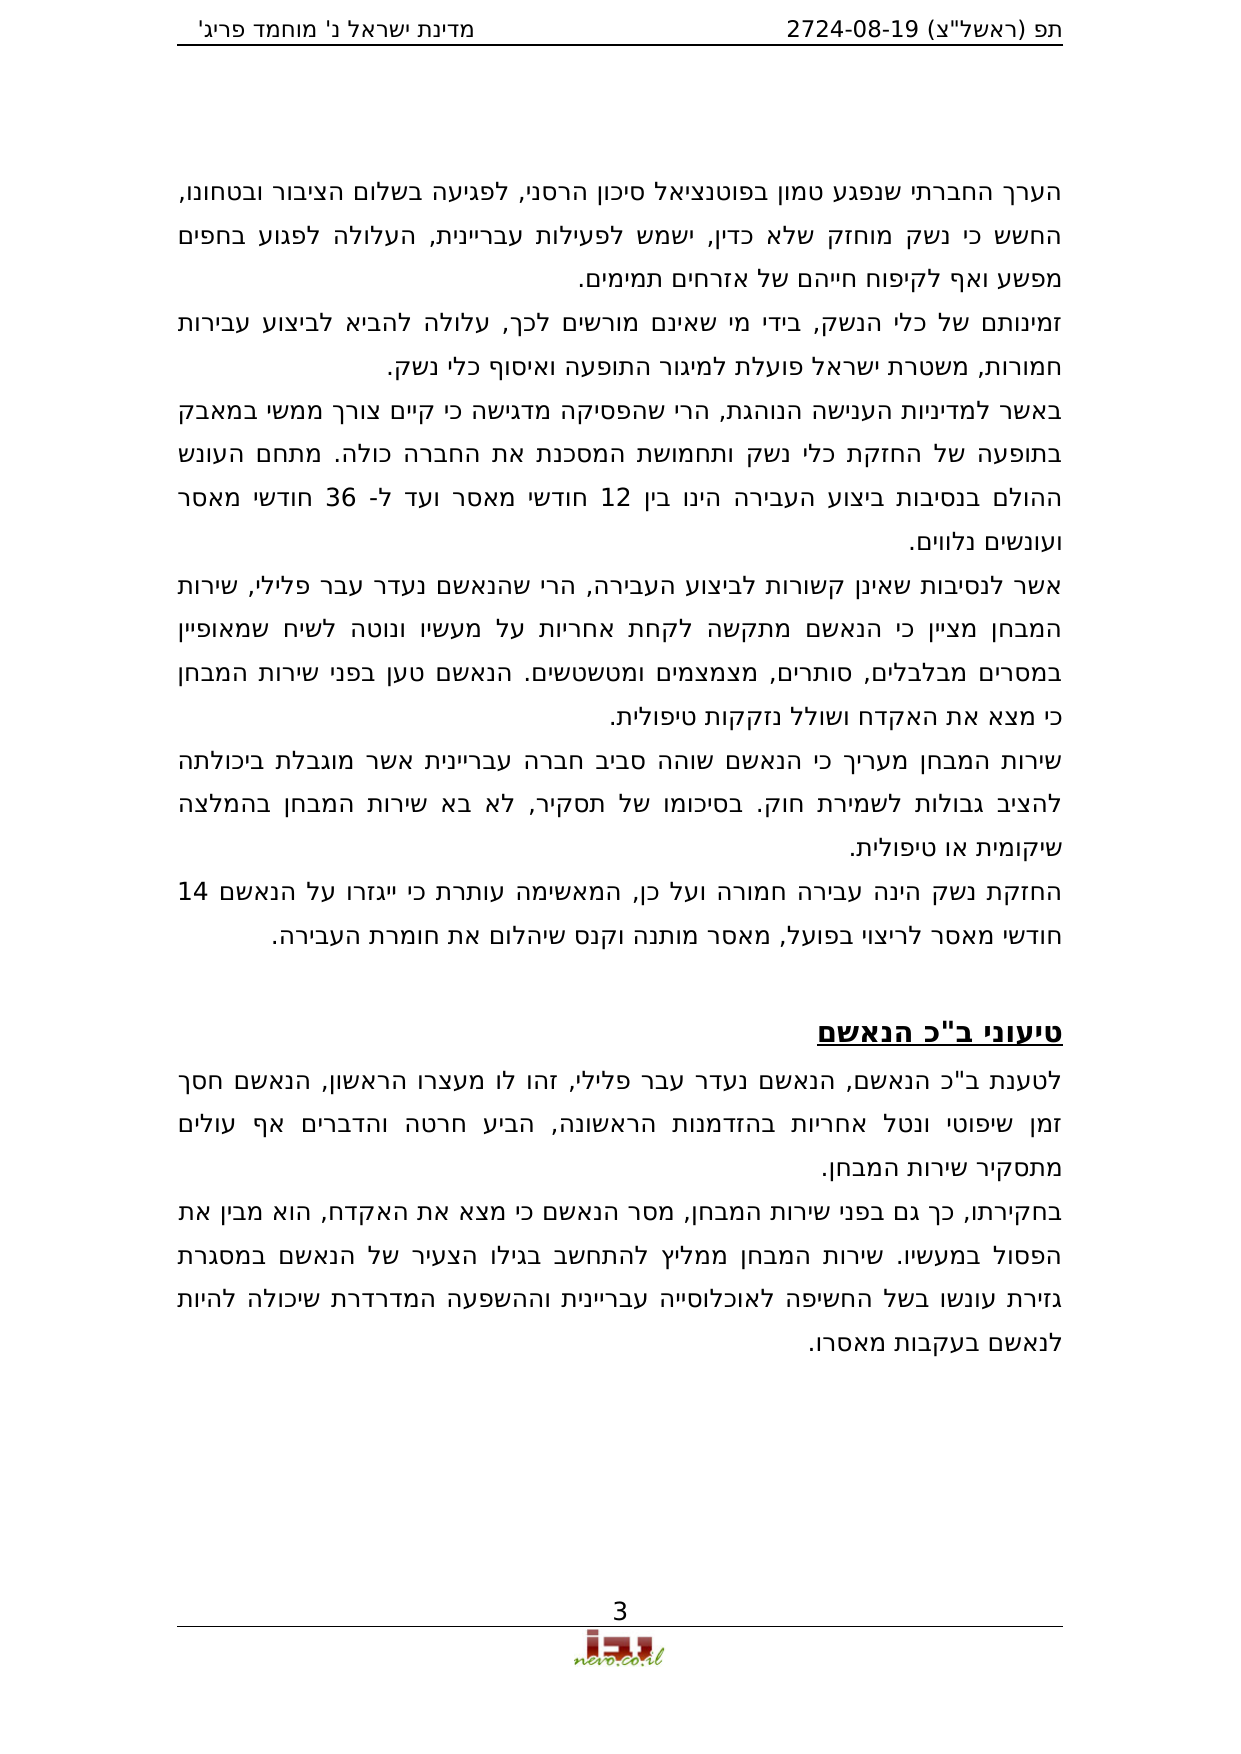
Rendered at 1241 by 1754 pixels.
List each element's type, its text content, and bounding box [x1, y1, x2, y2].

text שירות המבחן מעריך כי הנאשם שוהה סביב חברה עבריינית אשר מוגבלת ביכולתה להציב גבולות לשמירת חוק. בסיכומו של תסקיר, לא בא שירות המבחן בהמלצה שיקומית או טיפולית. [177, 746, 1063, 863]
text באשר למדיניות הענישה הנוהגת, הרי שהפסיקה מדגישה כי קיים צורך ממשי במאבק בתופעה של החזקת כלי נשק ותחמושת המסכנת את החברה כולה. מתחם העונש ההולם בנסיבות ביצוע העבירה הינו בין 12 חודשי מאסר ועד ל- 36 חודשי מאסר ועונשים נלווים. [177, 396, 1063, 556]
picture [574, 1629, 666, 1667]
text החזקת נשק הינה עבירה חמורה ועל כן, המאשימה עותרת כי ייגזרו על הנאשם 14 חודשי מאסר לריצוי בפועל, מאסר מותנה וקנס שיהלום את חומרת העבירה. [177, 877, 1063, 950]
text הערך החברתי שנפגע טמון בפוטנציאל סיכון הרסני, לפגיעה בשלום הציבור ובטחונו, החשש כי נשק מוחזק שלא כדין, ישמש לפעילות עבריינית, העלולה לפגוע בחפים מפשע ואף לקיפוח חייהם של אזרחים תמימים. [177, 177, 1063, 294]
text בחקירתו, כך גם בפני שירות המבחן, מסר הנאשם כי מצא את האקדח, הוא מבין את הפסול במעשיו. שירות המבחן ממליץ להתחשב בגילו הצעיר של הנאשם במסגרת גזירת עונשו בשל החשיפה לאוכלוסייה עבריינית וההשפעה המדרדרת שיכולה להיות לנאשם בעקבות מאסרו. [177, 1197, 1063, 1358]
text טיעוני ב"כ הנאשם [177, 1015, 1063, 1049]
text לטענת ב"כ הנאשם, הנאשם נעדר עבר פלילי, זהו לו מעצרו הראשון, הנאשם חסך זמן שיפוטי ונטל אחריות בהזדמנות הראשונה, הביע חרטה והדברים אף עולים מתסקיר שירות המבחן. [177, 1066, 1063, 1183]
text זמינותם של כלי הנשק, בידי מי שאינם מורשים לכך, עלולה להביא לביצוע עבירות חמורות, משטרת ישראל פועלת למיגור התופעה ואיסוף כלי נשק. [177, 308, 1063, 381]
text אשר לנסיבות שאינן קשורות לביצוע העבירה, הרי שהנאשם נעדר עבר פלילי, שירות המבחן מציין כי הנאשם מתקשה לקחת אחריות על מעשיו ונוטה לשיח שמאופיין במסרים מבלבלים, סותרים, מצמצמים ומטשטשים. הנאשם טען בפני שירות המבחן כי מצא את האקדח ושולל נזקקות טיפולית. [177, 571, 1063, 731]
